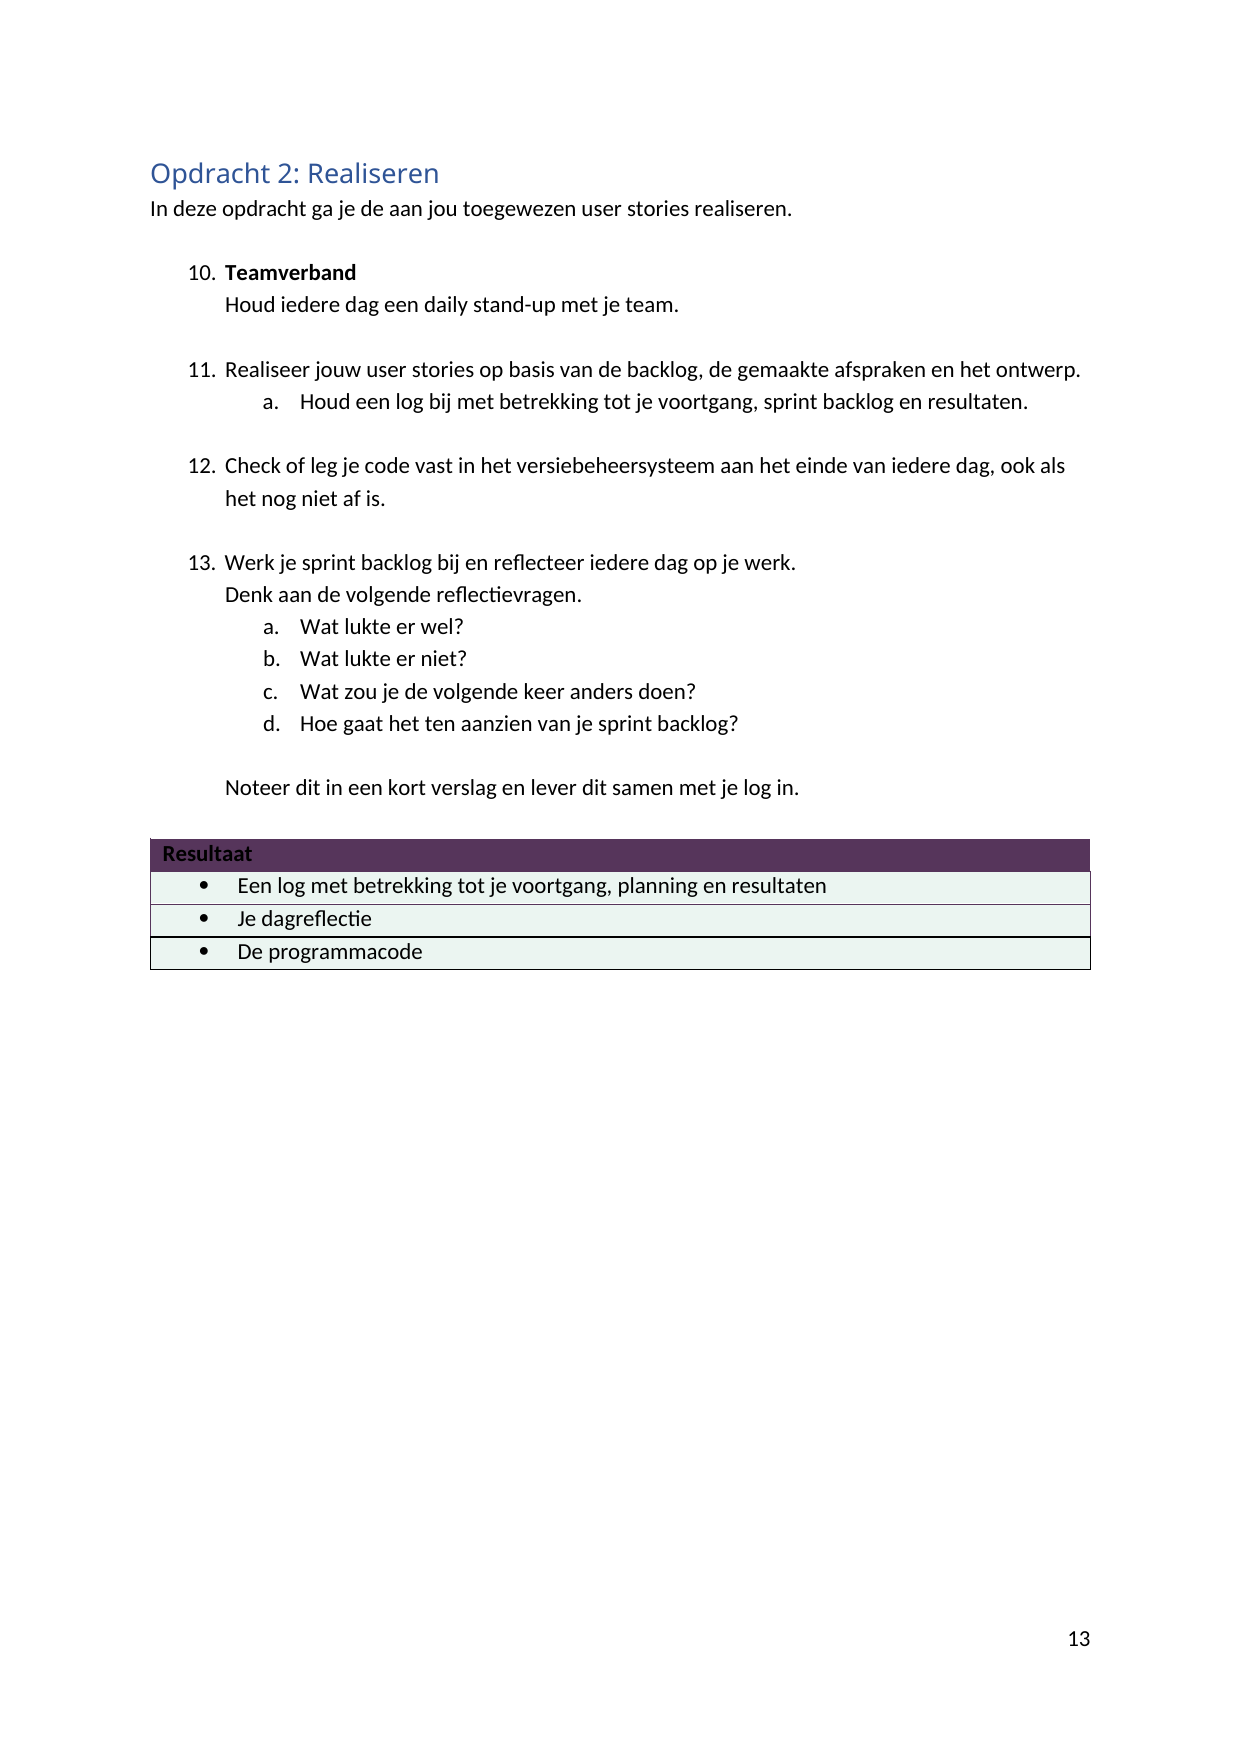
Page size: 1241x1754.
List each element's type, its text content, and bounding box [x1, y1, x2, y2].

table_cell De programmacode [151, 938, 1090, 969]
text Houd iedere dag een daily stand-up met je team. [225, 291, 1090, 318]
list Wat zou je de volgende keer anders doen? [263, 677, 1090, 705]
table_cell Je dagreflectie [151, 905, 1090, 936]
table_cell Een log met betrekking tot je voortgang, planning en resultaten [151, 872, 1090, 903]
list Houd een log bij met betrekking tot je voortgang, sprint backlog en resultaten. [262, 387, 1090, 415]
list Check of leg je code vast in het versiebeheersysteem aan het einde van iedere dag, ook als het nog niet af is. [187, 451, 1090, 512]
list Teamverband [187, 258, 1090, 286]
text Denk aan de volgende reflectievragen. [225, 580, 1090, 608]
list Hoe gaat het ten aanzien van je sprint backlog? [263, 709, 1090, 737]
text Noteer dit in een kort verslag en lever dit samen met je log in. [150, 773, 1090, 801]
list Wat lukte er wel? [263, 612, 1090, 640]
text In deze opdracht ga je de aan jou toegewezen user stories realiseren. [150, 194, 1090, 222]
table_header Resultaat [151, 839, 1090, 871]
list Realiseer jouw user stories op basis van de backlog, de gemaakte afspraken en het ontwerp. [187, 355, 1090, 383]
subtitle Opdracht 2: Realiseren [150, 154, 1090, 191]
list Werk je sprint backlog bij en reflecteer iedere dag op je werk. [187, 548, 1090, 576]
list Wat lukte er niet? [263, 644, 1090, 673]
